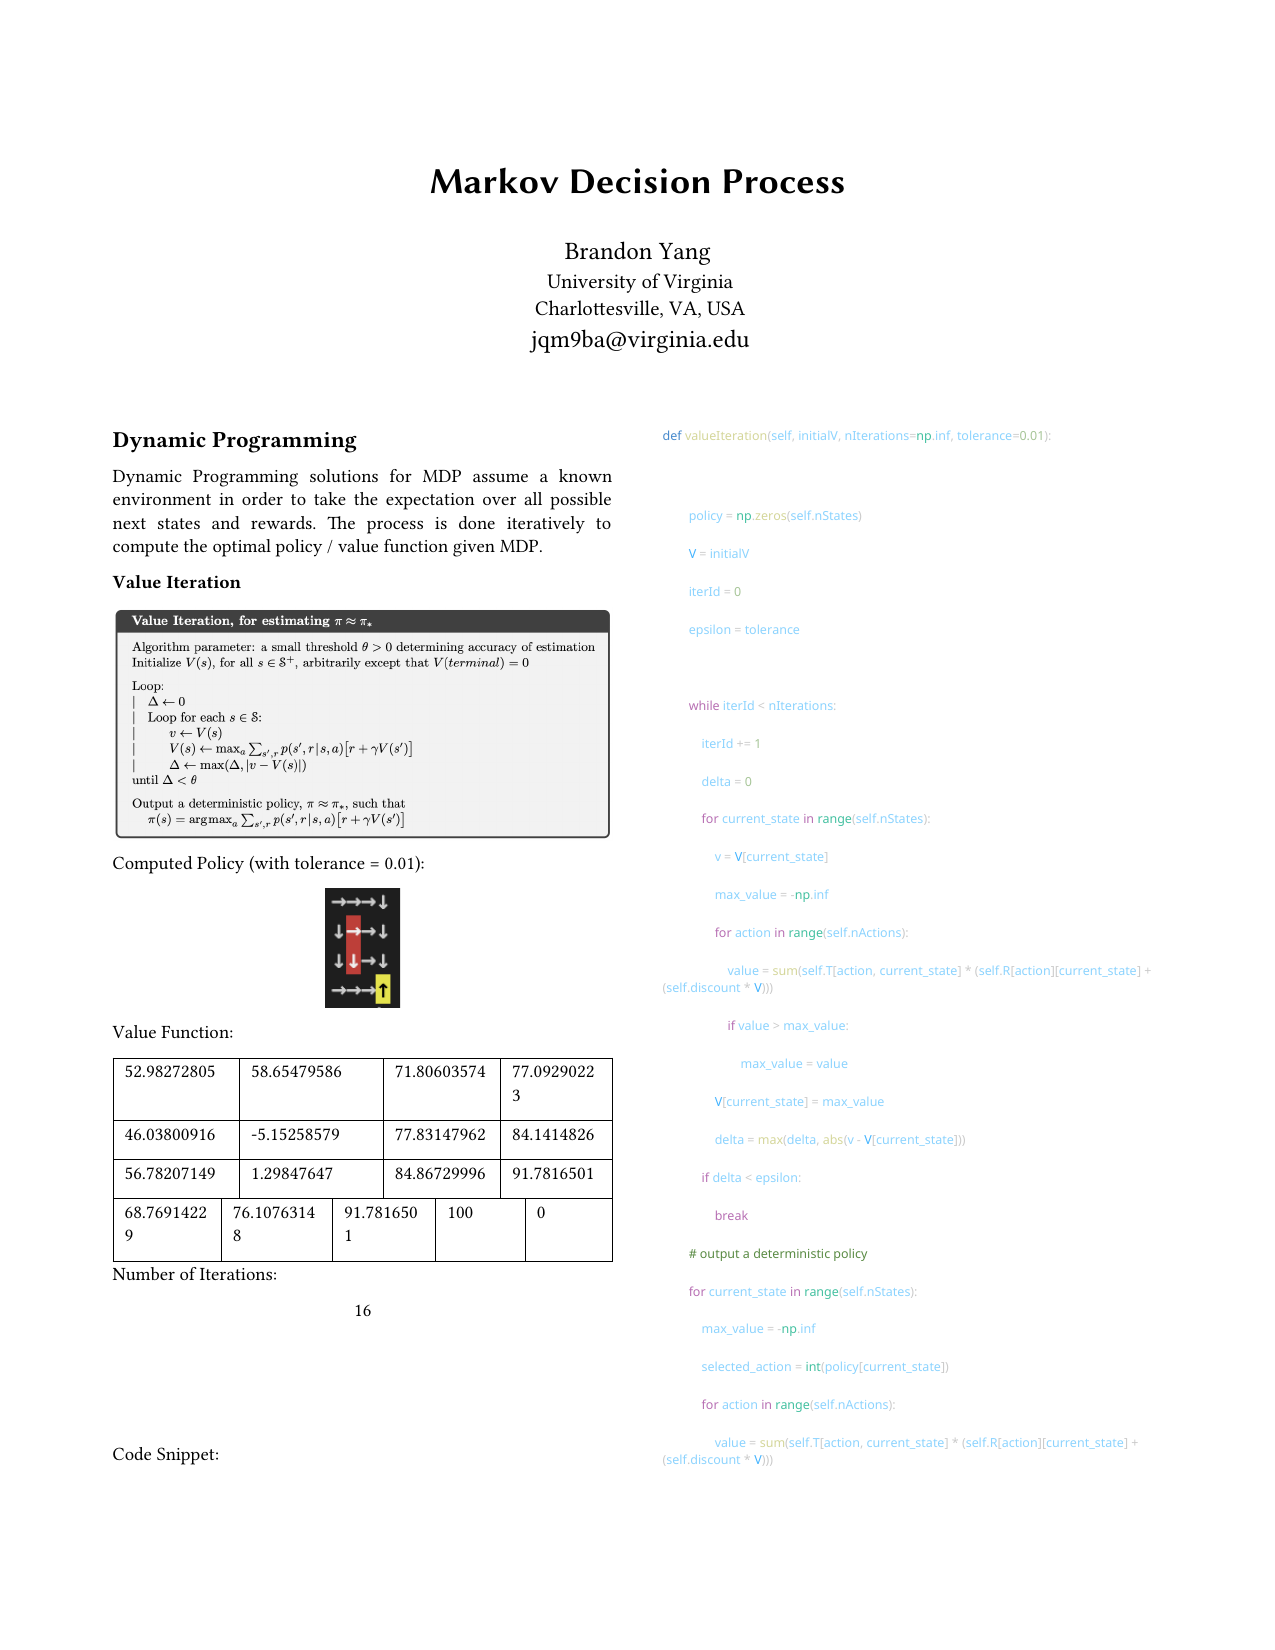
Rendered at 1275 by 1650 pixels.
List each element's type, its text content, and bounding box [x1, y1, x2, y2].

table_cell 56.78207149 [114, 1160, 239, 1198]
text for action in range(self.nActions): [662, 924, 1162, 941]
text V[current_state] = max_value [662, 1093, 1162, 1110]
picture [325, 888, 400, 1008]
text 16 [112, 1300, 612, 1321]
text for current_state in range(self.nStates): [662, 811, 1162, 828]
table_cell 68.76914229 [114, 1199, 221, 1261]
text selected_action = int(policy[current_state]) [662, 1358, 1162, 1376]
table_cell 91.7816501 [333, 1199, 435, 1261]
table_cell 76.10763148 [222, 1199, 332, 1261]
text max_value = -np.inf [662, 1321, 1162, 1338]
table_cell 46.03800916 [114, 1121, 239, 1159]
text Number of Iterations: [112, 1264, 612, 1285]
text iterId += 1 [662, 735, 1162, 752]
text policy = np.zeros(self.nStates) [662, 507, 1162, 524]
text Brandon Yang University of Virginia Charlottesville, VA, USA jqm9ba@virginia.edu [487, 237, 787, 353]
text # output a deterministic policy [662, 1245, 1162, 1262]
table_header 71.80603574 [384, 1059, 500, 1120]
table_cell 84.86729996 [384, 1160, 500, 1198]
text value = sum(self.T[action, current_state] * (self.R[action][current_state] + (self.discount * V))) [662, 962, 1162, 996]
text max_value = value [662, 1055, 1162, 1072]
text for action in range(self.nActions): [662, 1396, 1162, 1413]
text Code Snippet: [112, 1444, 612, 1465]
table_header 58.65479586 [240, 1059, 383, 1120]
text value = sum(self.T[action, current_state] * (self.R[action][current_state] + (self.discount * V))) [662, 1434, 1162, 1468]
text Computed Policy (with tolerance = 0.01): [112, 852, 612, 874]
text Value Function: [112, 1022, 612, 1043]
table_cell -5.15258579 [240, 1121, 383, 1159]
text if value > max_value: [662, 1017, 1162, 1034]
table_cell 100 [436, 1199, 525, 1261]
text v = V[current_state] [662, 848, 1162, 866]
table_cell 84.1414826 [501, 1121, 612, 1159]
table_header 52.98272805 [114, 1059, 239, 1120]
text delta = max(delta, abs(v - V[current_state])) [662, 1131, 1162, 1148]
text max_value = -np.inf [662, 886, 1162, 903]
text Dynamic Programming solutions for MDP assume a known environment in order to take the expectation over all possible next states and rewards. The process is done iteratively to compute the optimal policy / value function given MDP. [112, 466, 612, 557]
title Markov Decision Process [112, 160, 1162, 202]
text Value Iteration [112, 572, 612, 593]
table_cell 77.83147962 [384, 1121, 500, 1159]
text break [662, 1207, 1162, 1224]
table_cell 91.7816501 [501, 1160, 612, 1198]
text if delta < epsilon: [662, 1169, 1162, 1186]
text iterId = 0 [662, 583, 1162, 600]
table_cell 1.29847647 [240, 1160, 383, 1198]
text def valueIteration(self, initialV, nIterations=np.inf, tolerance=0.01): [662, 427, 1162, 444]
table_header 77.09290223 [501, 1059, 612, 1120]
text while iterId < nIterations: [662, 697, 1162, 714]
text delta = 0 [662, 773, 1162, 790]
text V = initialV [662, 545, 1162, 562]
table_cell 0 [526, 1199, 612, 1261]
text epsilon = tolerance [662, 621, 1162, 638]
text Dynamic Programming [112, 427, 612, 453]
text for current_state in range(self.nStates): [662, 1283, 1162, 1300]
picture [112, 607, 613, 841]
